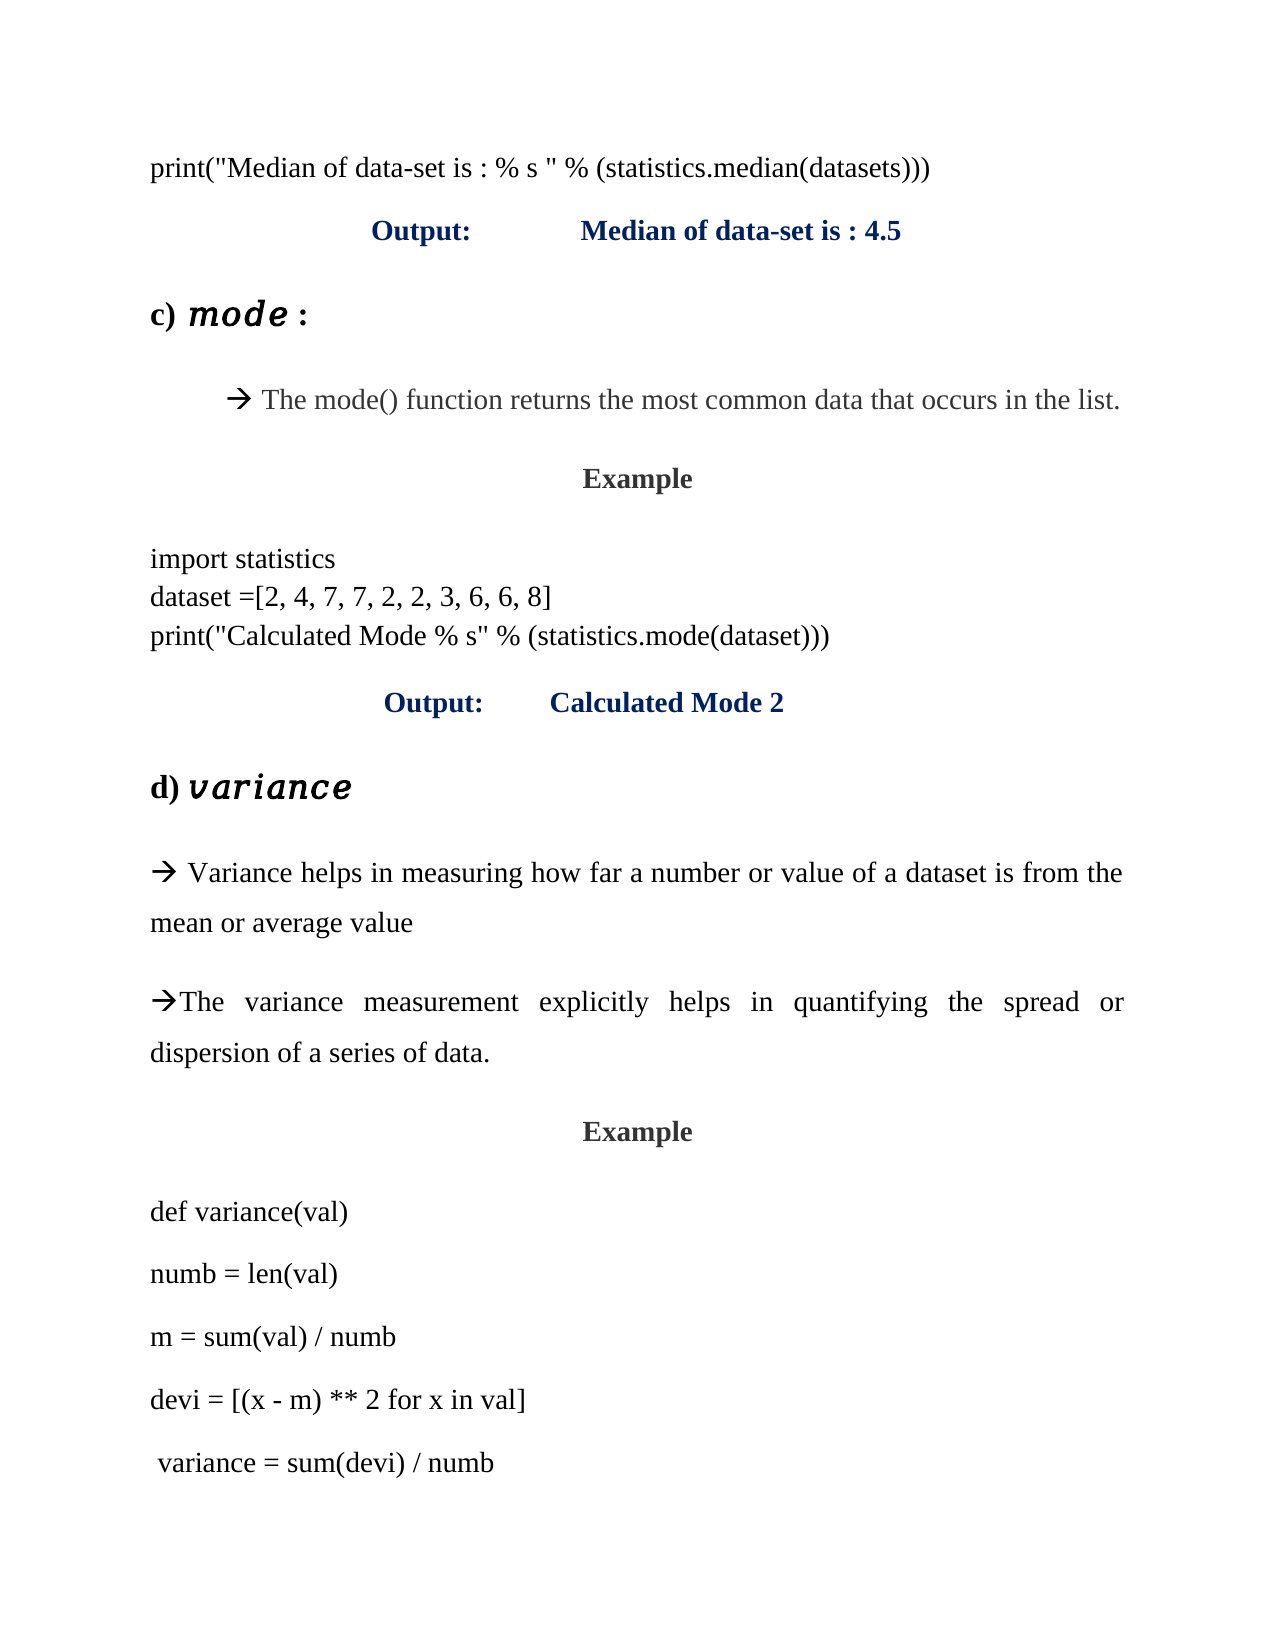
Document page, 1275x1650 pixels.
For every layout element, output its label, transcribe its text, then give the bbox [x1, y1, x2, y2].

text print("Median of data-set is : % s " % (statistics.median(datasets))) [150, 150, 1125, 183]
text devi = [(x - m) ** 2 for x in val] [150, 1382, 1125, 1416]
text Output: Calculated Mode 2 [150, 686, 1125, 719]
text The variance measurement explicitly helps in quantifying the spread or dispersion of a series of data. [150, 984, 1125, 1068]
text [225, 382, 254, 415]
text m = sum(val) / numb [150, 1319, 1125, 1353]
list 𝑣𝑎𝑟𝑖𝑎𝑛𝑐𝑒 [150, 765, 1125, 805]
list 𝑚𝑜𝑑𝑒 : [150, 292, 1125, 332]
text Example [150, 1114, 1125, 1148]
text Example [150, 461, 1125, 495]
text variance = sum(devi) / numb [150, 1445, 1125, 1478]
text numb = len(val) [150, 1257, 1125, 1290]
text Output: Median of data-set is : 4.5 [225, 213, 1125, 246]
text Variance helps in measuring how far a number or value of a dataset is from the mean or average value [150, 855, 1125, 939]
text import statistics [150, 541, 1125, 574]
text def variance(val) [150, 1194, 1125, 1227]
text print("Calculated Mode % s" % (statistics.mode(dataset))) [150, 618, 1125, 651]
text dataset =[2, 4, 7, 7, 2, 2, 3, 6, 6, 8] [150, 579, 1125, 613]
